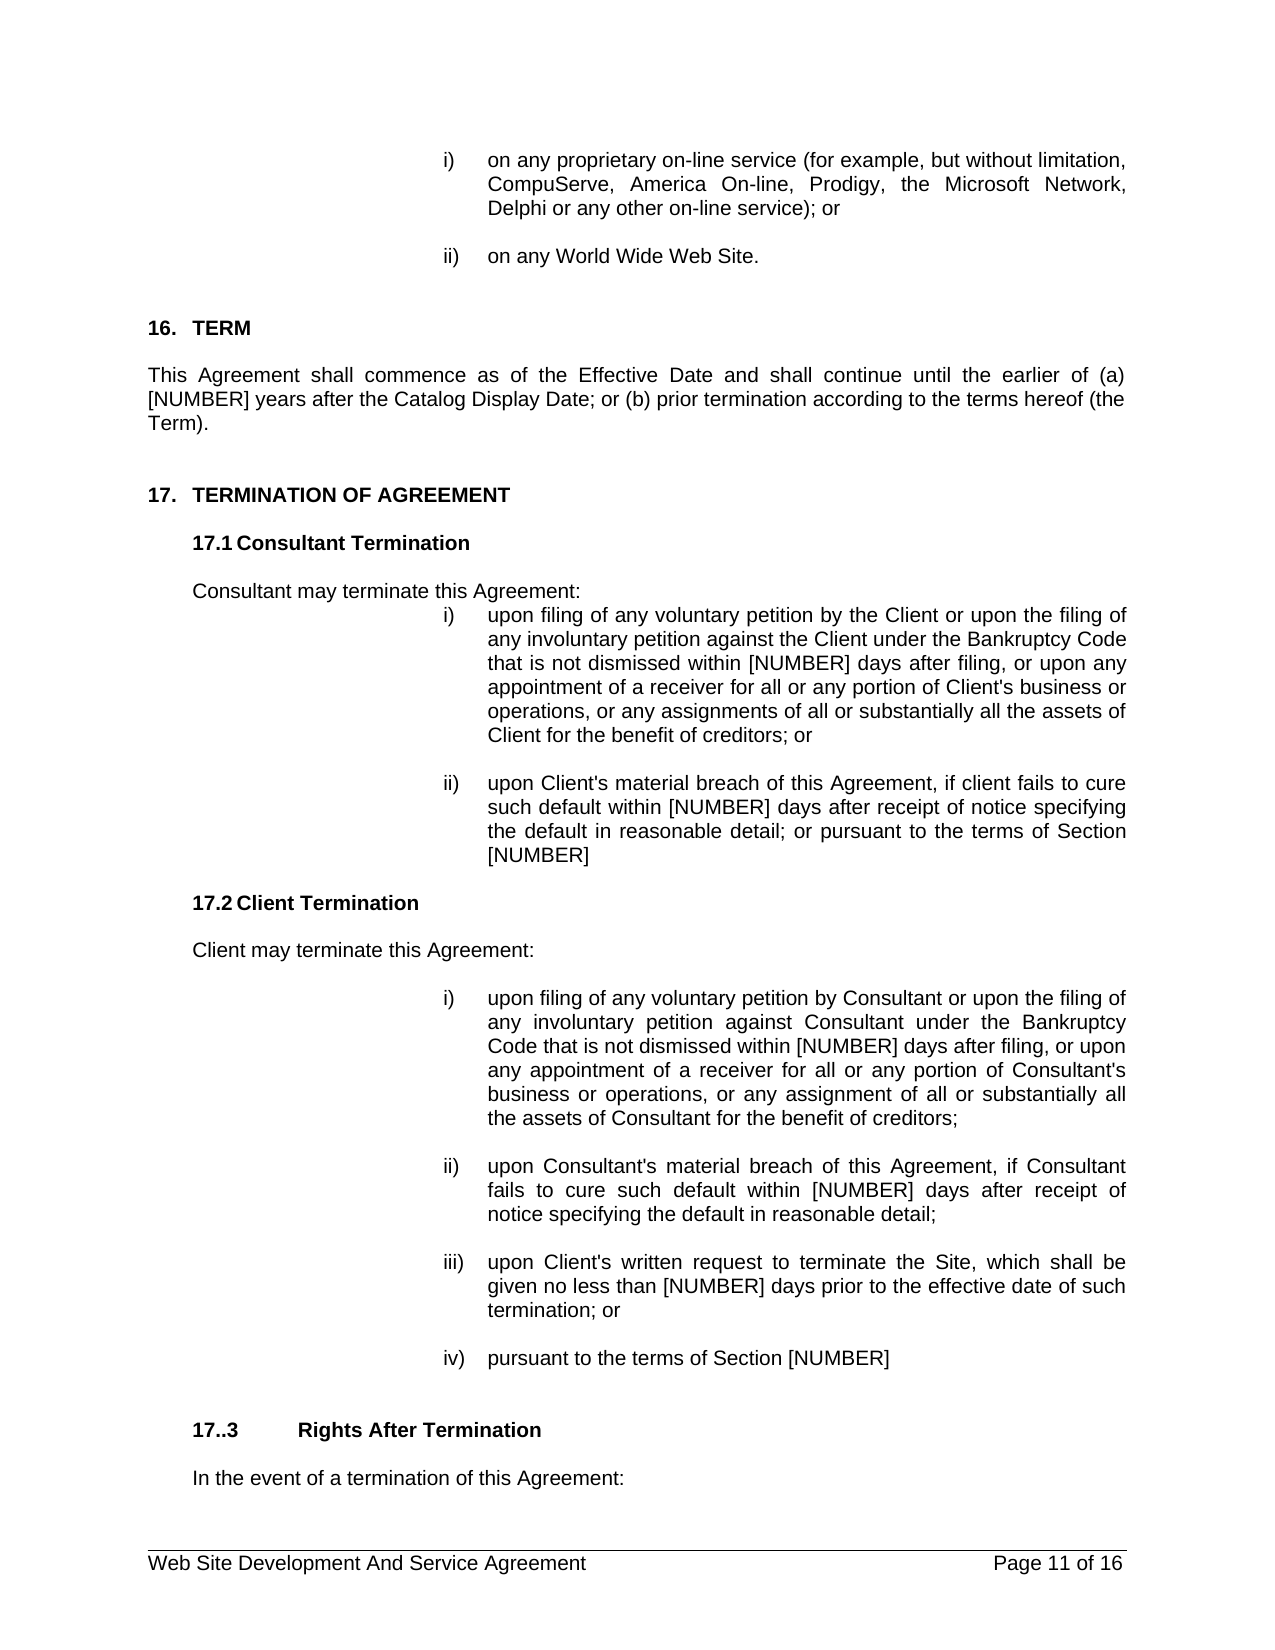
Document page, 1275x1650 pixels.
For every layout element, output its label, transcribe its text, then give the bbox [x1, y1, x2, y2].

subtitle upon Client's written request to terminate the Site, which shall be given no less than [NUMBER] days prior to the effective date of such termination; or [443, 1250, 1127, 1322]
subtitle Consultant may terminate this Agreement: [192, 579, 1127, 603]
subtitle In the event of a termination of this Agreement: [192, 1465, 1127, 1489]
subtitle upon filing of any voluntary petition by Consultant or upon the filing of any involuntary petition against Consultant under the Bankruptcy Code that is not dismissed within [NUMBER] days after filing, or upon any appointment of a receiver for all or any portion of Consultant's business or operations, or any assignment of all or substantially all the assets of Consultant for the benefit of creditors; [443, 986, 1127, 1130]
subtitle pursuant to the terms of Section [NUMBER] [443, 1346, 1127, 1369]
subtitle TERM [148, 315, 1127, 339]
subtitle on any World Wide Web Site. [443, 243, 1127, 267]
subtitle upon Consultant's material breach of this Agreement, if Consultant fails to cure such default within [NUMBER] days after receipt of notice specifying the default in reasonable detail; [443, 1154, 1127, 1226]
subtitle Client may terminate this Agreement: [192, 938, 1127, 962]
text This Agreement shall commence as of the Effective Date and shall continue until the earlier of (a) [NUMBER] years after the Catalog Display Date; or (b) prior termination according to the terms hereof (the Term). [148, 363, 1127, 435]
subtitle TERMINATION OF AGREEMENT [148, 483, 1127, 507]
subtitle on any proprietary on-line service (for example, but without limitation, CompuServe, America On-line, Prodigy, the Microsoft Network, Delphi or any other on-line service); or [443, 148, 1127, 219]
subtitle upon Client's material breach of this Agreement, if client fails to cure such default within [NUMBER] days after receipt of notice specifying the default in reasonable detail; or pursuant to the terms of Section [NUMBER] [443, 771, 1127, 866]
subtitle upon filing of any voluntary petition by the Client or upon the filing of any involuntary petition against the Client under the Bankruptcy Code that is not dismissed within [NUMBER] days after filing, or upon any appointment of a receiver for all or any portion of Client's business or operations, or any assignments of all or substantially all the assets of Client for the benefit of creditors; or [443, 603, 1127, 747]
subtitle Client Termination [192, 890, 1127, 914]
subtitle Rights After Termination [192, 1417, 1127, 1441]
subtitle Consultant Termination [192, 531, 1127, 555]
